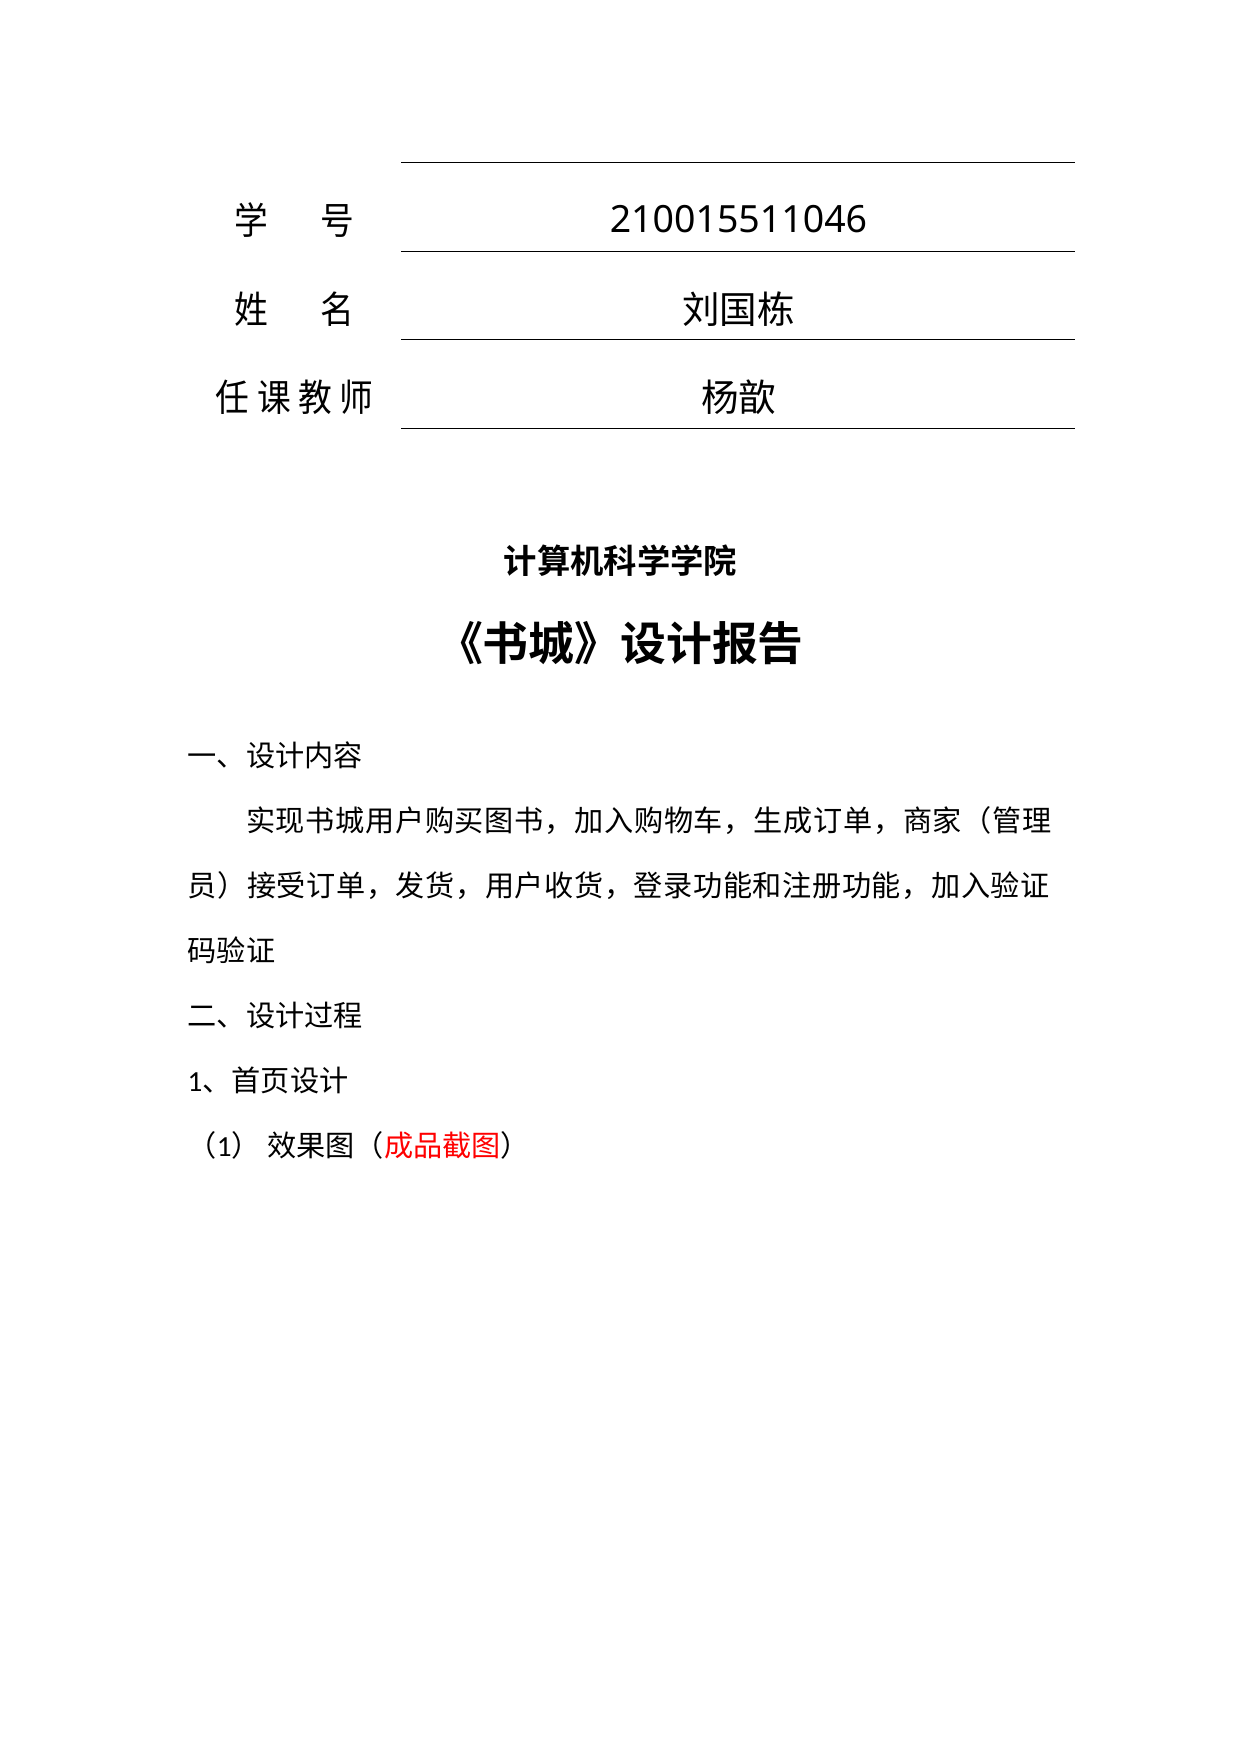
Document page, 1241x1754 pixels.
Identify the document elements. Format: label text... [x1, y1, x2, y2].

table_cell 姓 名 [188, 251, 401, 339]
table_cell 杨歆 [401, 340, 1075, 428]
table_cell 210015511046 [401, 163, 1075, 251]
table_cell 刘国栋 [401, 252, 1075, 339]
text 1、首页设计 [187, 1046, 1053, 1111]
table_cell 任 课 教 师 [188, 339, 401, 428]
text 二、设计过程 [187, 981, 1053, 1046]
table_cell 学 号 [188, 162, 401, 251]
text 实现书城用户购买图书，加入购物车，生成订单，商家（管理员）接受订单，发货，用户收货，登录功能和注册功能，加入验证码验证 [187, 786, 1053, 981]
text 《书城》设计报告 [187, 591, 1053, 689]
text 一、设计内容 [187, 721, 1053, 786]
text （1） 效果图（成品截图） [187, 1111, 1053, 1176]
text 计算机科学学院 [187, 526, 1053, 591]
